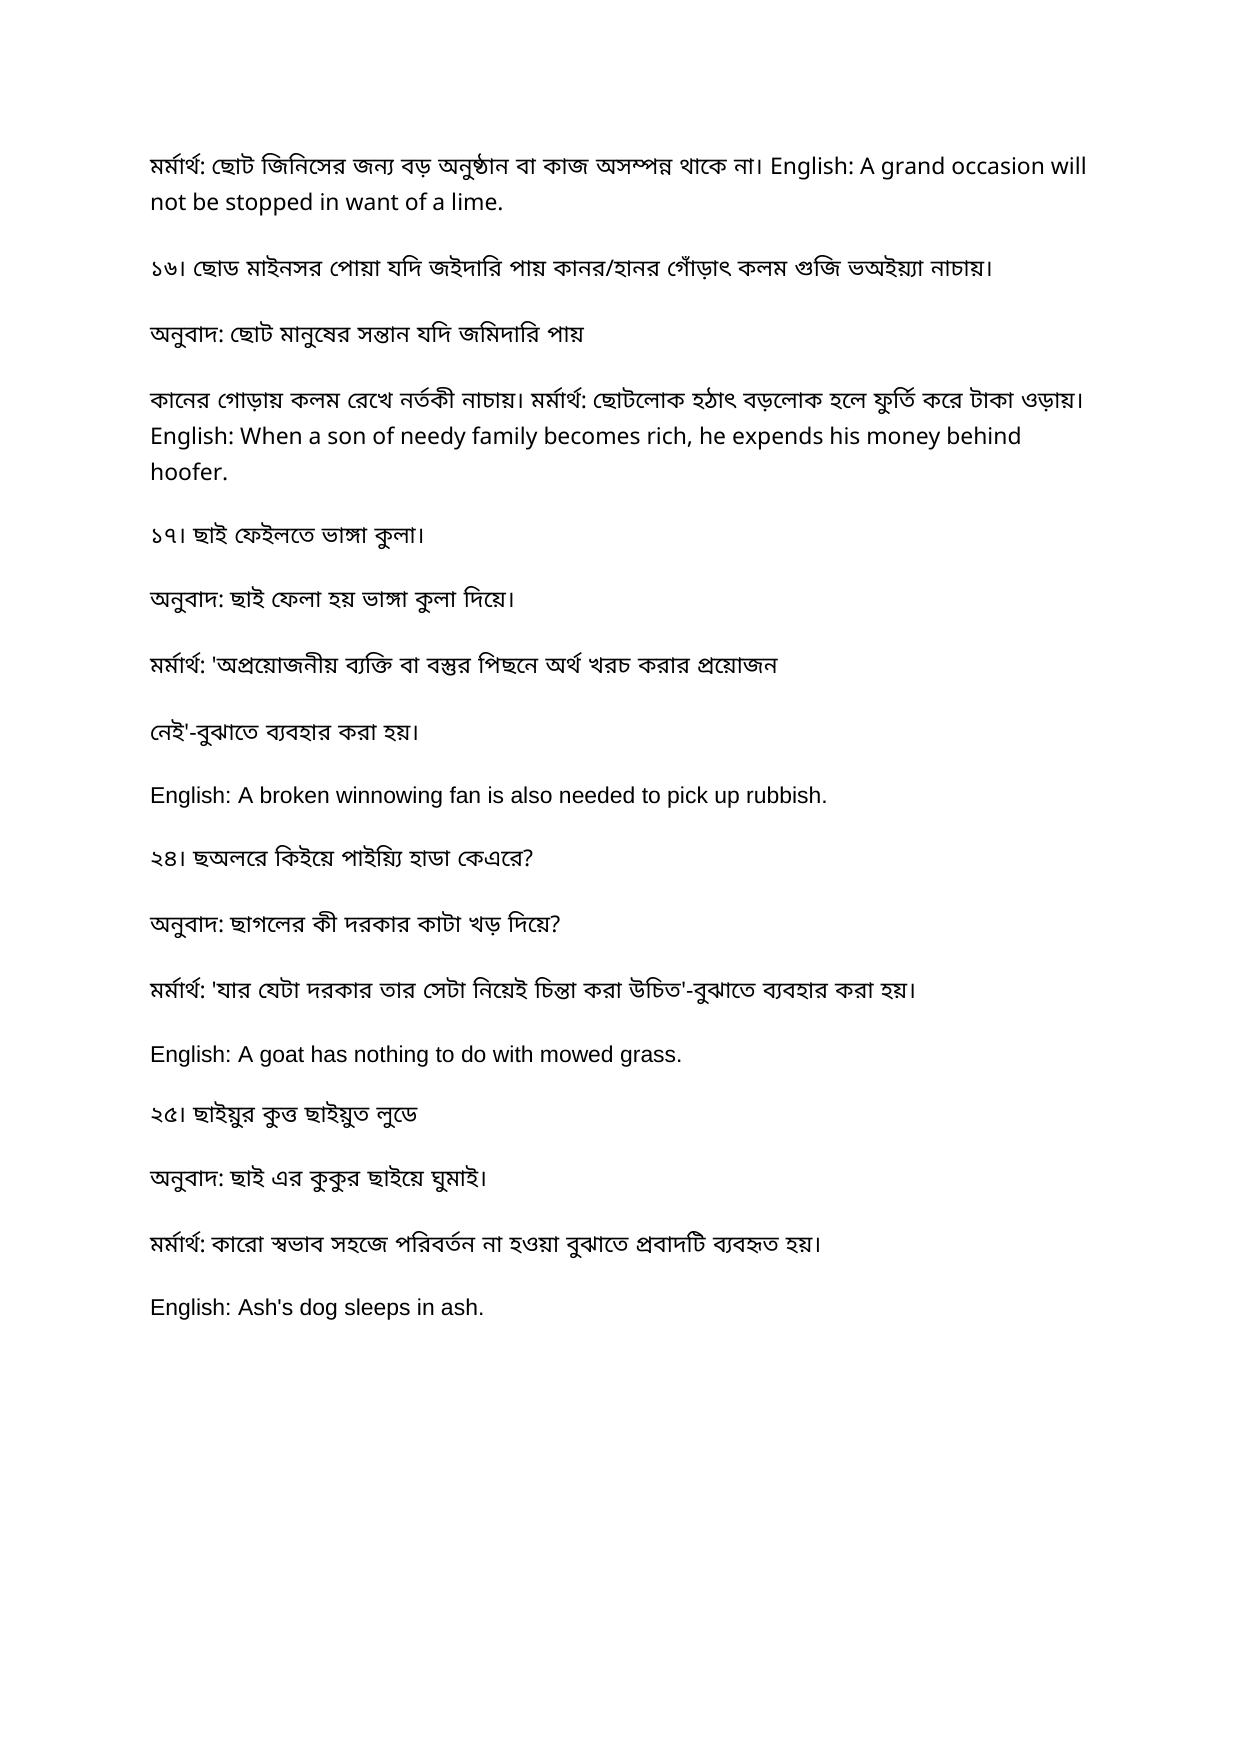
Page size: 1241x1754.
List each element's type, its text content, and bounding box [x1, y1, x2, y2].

text English: Ash's dog sleeps in ash. [150, 1294, 1090, 1320]
text English: A broken winnowing fan is also needed to pick up rubbish. [150, 782, 1090, 808]
text ২৪। ছঅলরে কিইয়ে পাইয়্যি হাডা কেএরে? [150, 842, 1090, 873]
text ২৫। ছাইয়ুর কুত্ত ছাইয়ুত লুডে [150, 1101, 349, 1128]
text ১৬। ছোড মাইনসর পোয়া যদি জইদারি পায় কানর/হানর গোঁড়াৎ কলম গুজি ভঅইয়্যা নাচায়। [150, 252, 1090, 283]
text অনুবাদ: ছোট মানুষের সন্তান যদি জমিদারি পায় [150, 318, 1090, 349]
text নেই'-বুঝাতে ব্যবহার করা হয়। [150, 716, 1090, 747]
text মর্মার্থ: 'যার যেটা দরকার তার সেটা নিয়েই চিন্তা করা উচিত'-বুঝাতে ব্যবহার করা হয়। [150, 974, 1090, 1006]
text ১৭। ছাই ফেইলতে ভাঙ্গা কুলা। [150, 522, 1090, 549]
text ২৫। ছাইয়ুর কুত্ত ছাইয়ুত লুডে [328, 1101, 1090, 1128]
text মর্মার্থ: কারো স্বভাব সহজে পরিবর্তন না হওয়া বুঝাতে প্রবাদটি ব্যবহৃত হয়। [150, 1228, 1090, 1259]
text কানের গোড়ায় কলম রেখে নর্তকী নাচায়। মর্মার্থ: ছোটলোক হঠাৎ বড়লোক হলে ফুর্তি করে টাকা ওড়ায়। English: When a son of needy family becomes rich, he expends his money behind hoofer. [150, 384, 1090, 487]
text অনুবাদ: ছাই এর কুকুর ছাইয়ে ঘুমাই। [150, 1162, 1090, 1193]
text অনুবাদ: ছাগলের কী দরকার কাটা খড় দিয়ে? [150, 908, 1090, 939]
text মর্মার্থ: 'অপ্রয়োজনীয় ব্যক্তি বা বস্তুর পিছনে অর্থ খরচ করার প্রয়োজন [150, 649, 1090, 681]
text অনুবাদ: ছাই ফেলা হয় ভাঙ্গা কুলা দিয়ে। [150, 583, 1090, 614]
text মর্মার্থ: ছোট জিনিসের জন্য বড় অনুষ্ঠান বা কাজ অসম্পন্ন থাকে না। English: A grand occasion will not be stopped in want of a lime. [150, 150, 1090, 217]
text English: A goat has nothing to do with mowed grass. [150, 1041, 1090, 1067]
